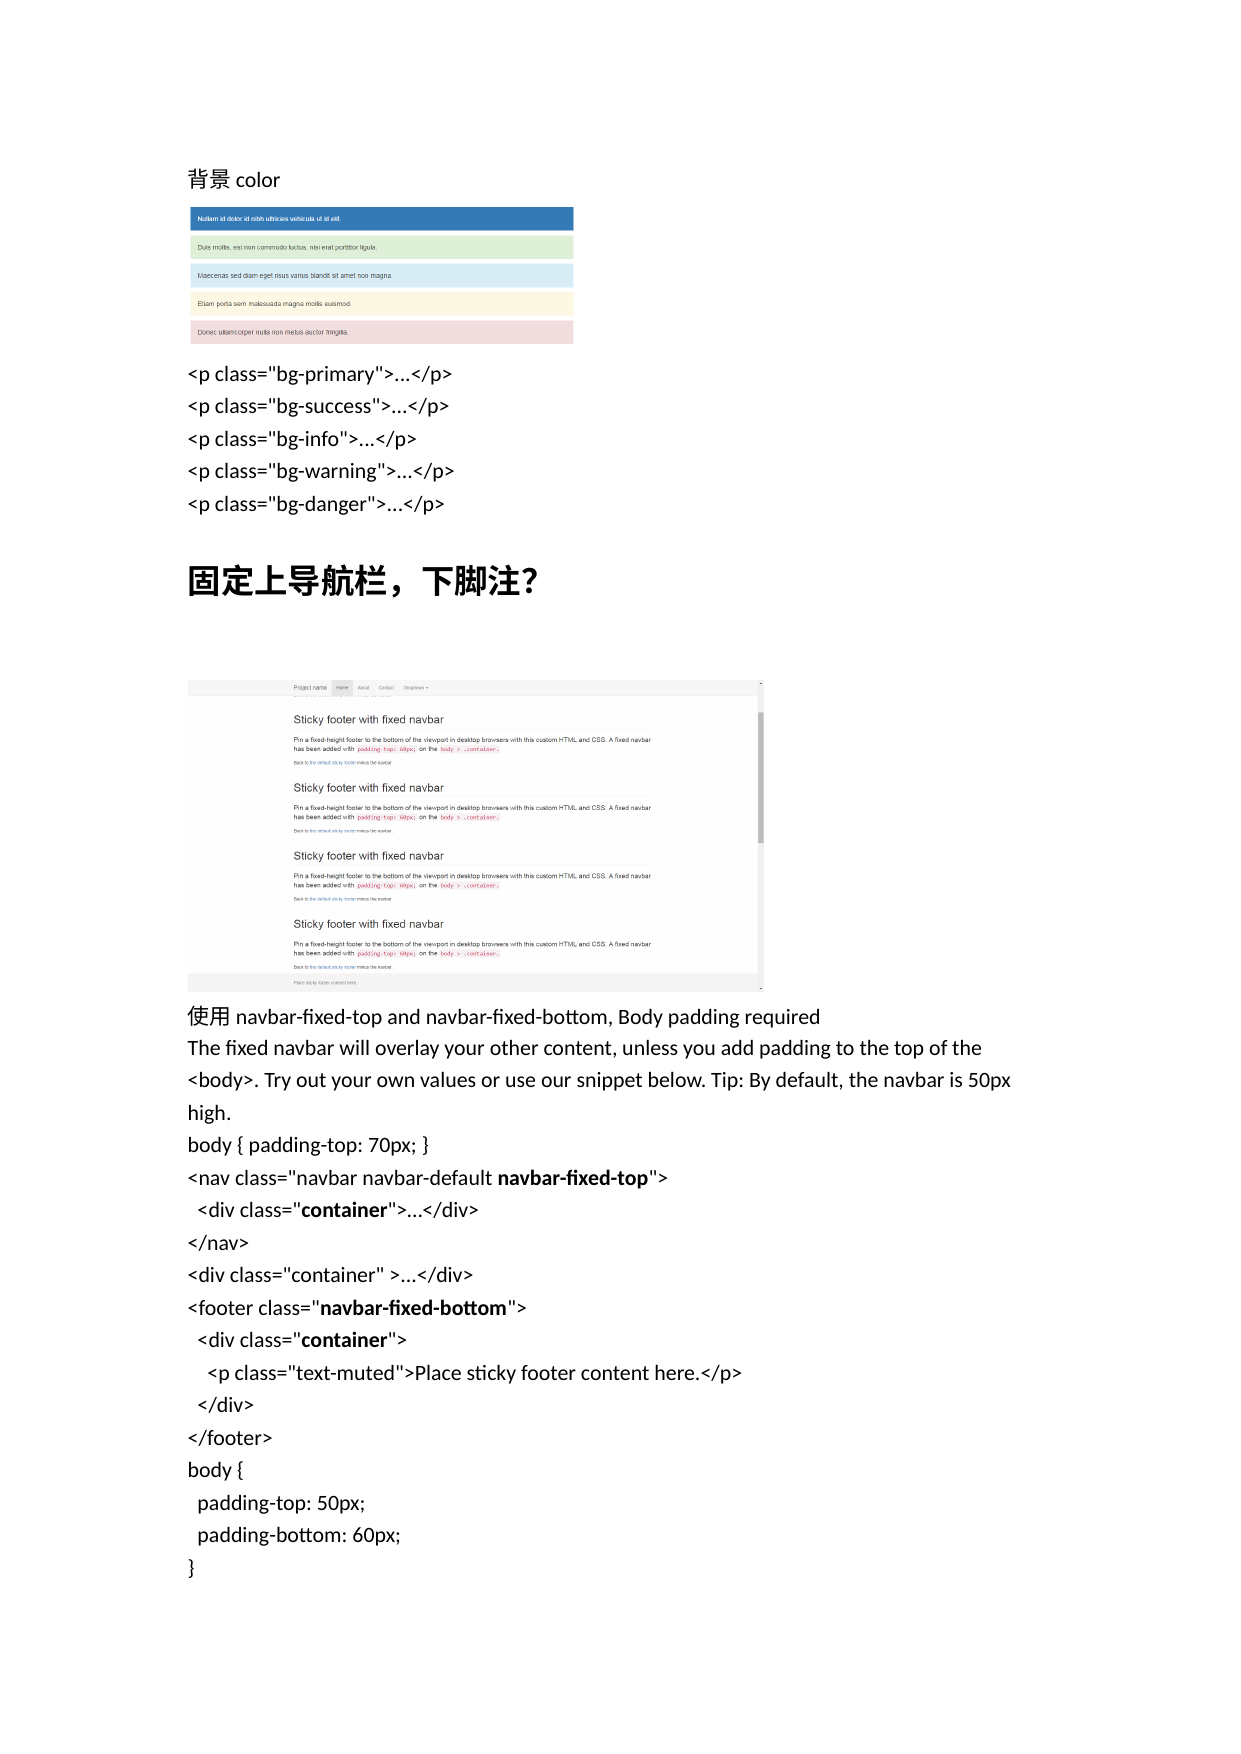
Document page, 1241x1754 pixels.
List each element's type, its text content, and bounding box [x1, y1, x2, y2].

text <p class="bg-warning">...</p> [187, 454, 1053, 487]
text </nav> [187, 1226, 1053, 1259]
text <p class="bg-primary">...</p> [187, 357, 1053, 389]
picture [187, 680, 764, 992]
text body { [187, 1454, 1053, 1486]
text padding-bottom: 60px; [187, 1519, 1053, 1551]
text padding-top: 50px; [187, 1486, 1053, 1519]
text <footer class="navbar-fixed-bottom"> [187, 1291, 1053, 1324]
text <p class="bg-danger">...</p> [187, 487, 1053, 519]
text <p class="bg-success">...</p> [187, 389, 1053, 422]
text </div> [187, 1389, 1053, 1421]
text The fixed navbar will overlay your other content, unless you add padding to the top of the <body>. Try out your own values or use our snippet below. Tip: By default, the navbar is 50px high. [187, 1031, 1053, 1129]
text <div class="container" >...</div> [187, 1259, 1053, 1291]
text <div class="container"> [187, 1324, 1053, 1356]
text 背景color [187, 162, 1053, 194]
text } [187, 1551, 1053, 1584]
picture [187, 204, 577, 347]
text <p class="bg-info">...</p> [187, 422, 1053, 454]
text <p class="text-muted">Place sticky footer content here.</p> [187, 1356, 1053, 1389]
text </footer> [187, 1421, 1053, 1454]
text <nav class="navbar navbar-default navbar-fixed-top"> [187, 1161, 1053, 1194]
text <div class="container">…</div> [187, 1194, 1053, 1226]
text 使用navbar-fixed-top and navbar-fixed-bottom, Body padding required [187, 999, 1053, 1031]
text body { padding-top: 70px; } [187, 1129, 1053, 1161]
subtitle 固定上导航栏，下脚注？ [187, 547, 1053, 612]
